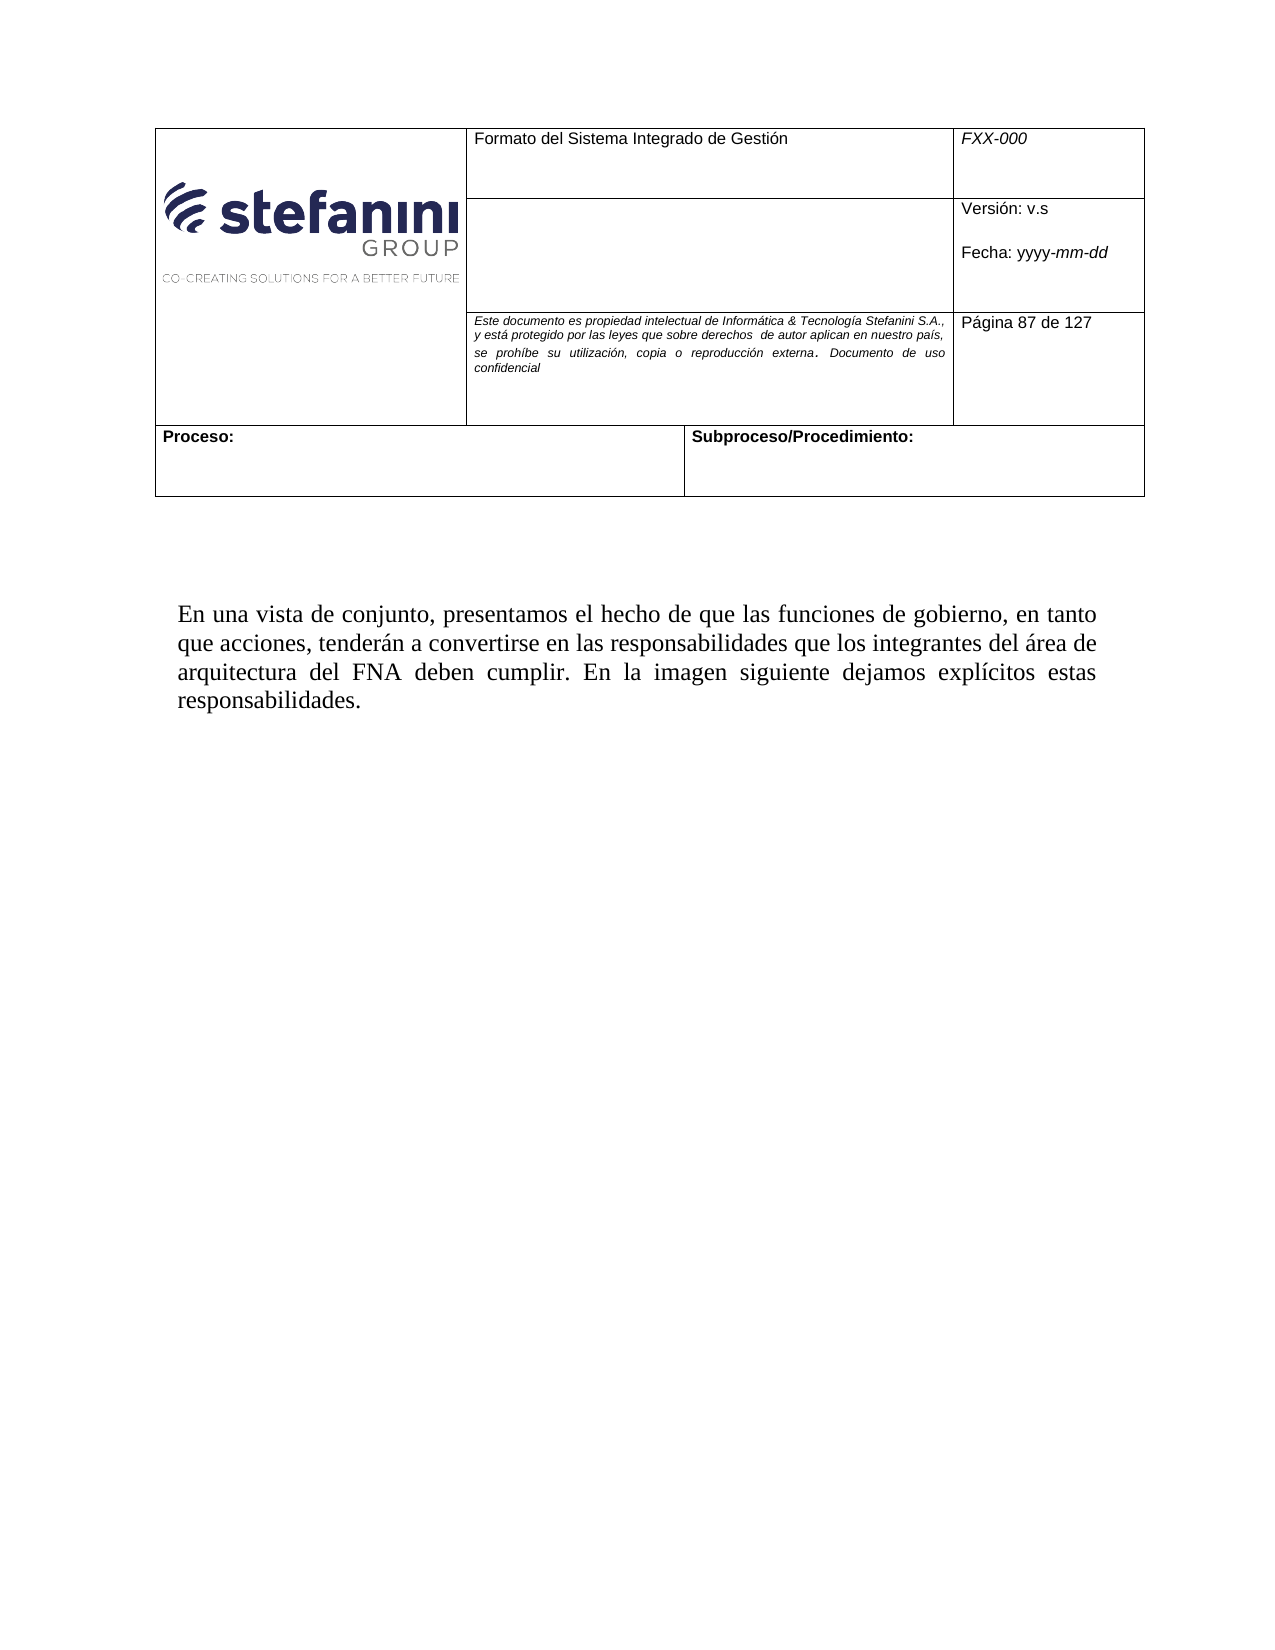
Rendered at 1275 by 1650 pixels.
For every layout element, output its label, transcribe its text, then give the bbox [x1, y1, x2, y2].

picture [162, 182, 460, 286]
text En una vista de conjunto, presentamos el hecho de que las funciones de gobierno, en tanto que acciones, tenderán a convertirse en las responsabilidades que los integrantes del área de arquitectura del FNA deben cumplir. En la imagen siguiente dejamos explícitos estas responsabilidades. [177, 599, 1098, 714]
